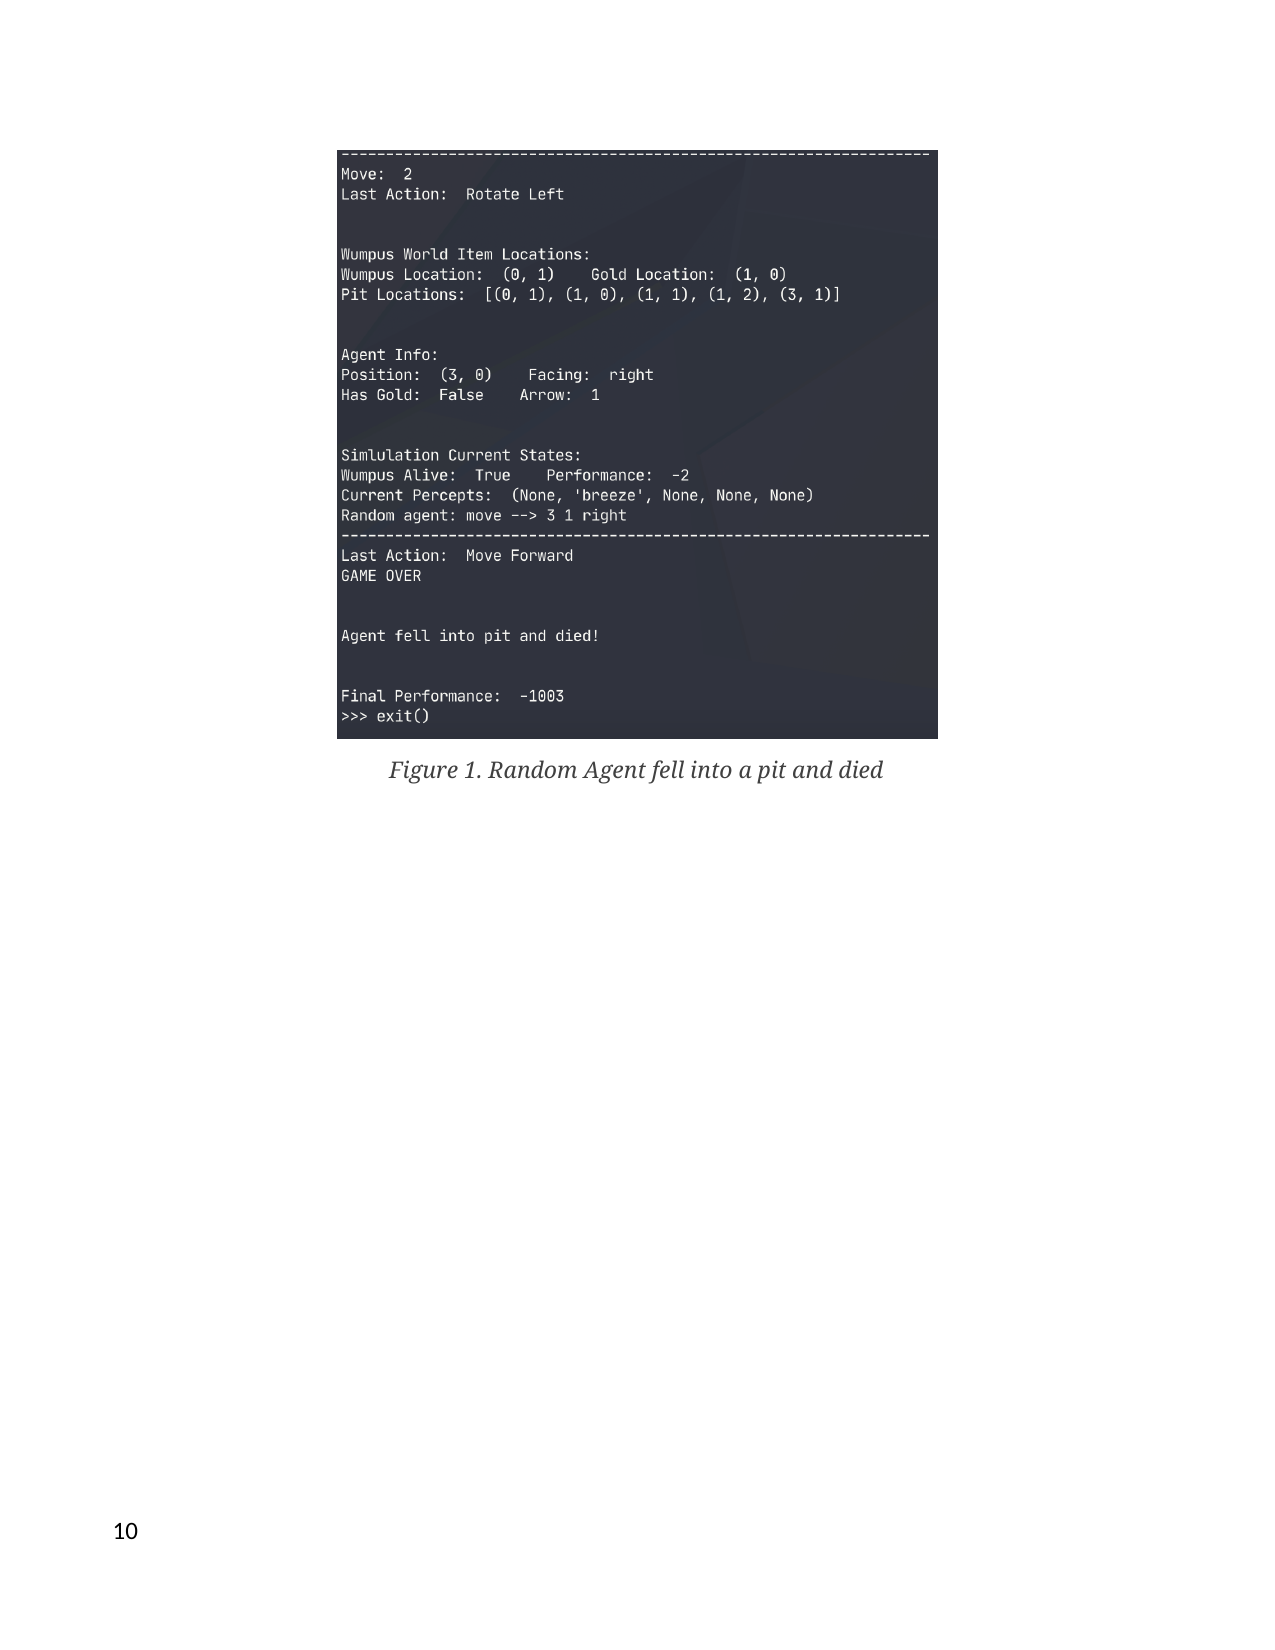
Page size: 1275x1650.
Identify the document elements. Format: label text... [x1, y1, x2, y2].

picture [337, 150, 938, 739]
text Figure 1. Random Agent fell into a pit and died [112, 754, 1162, 785]
